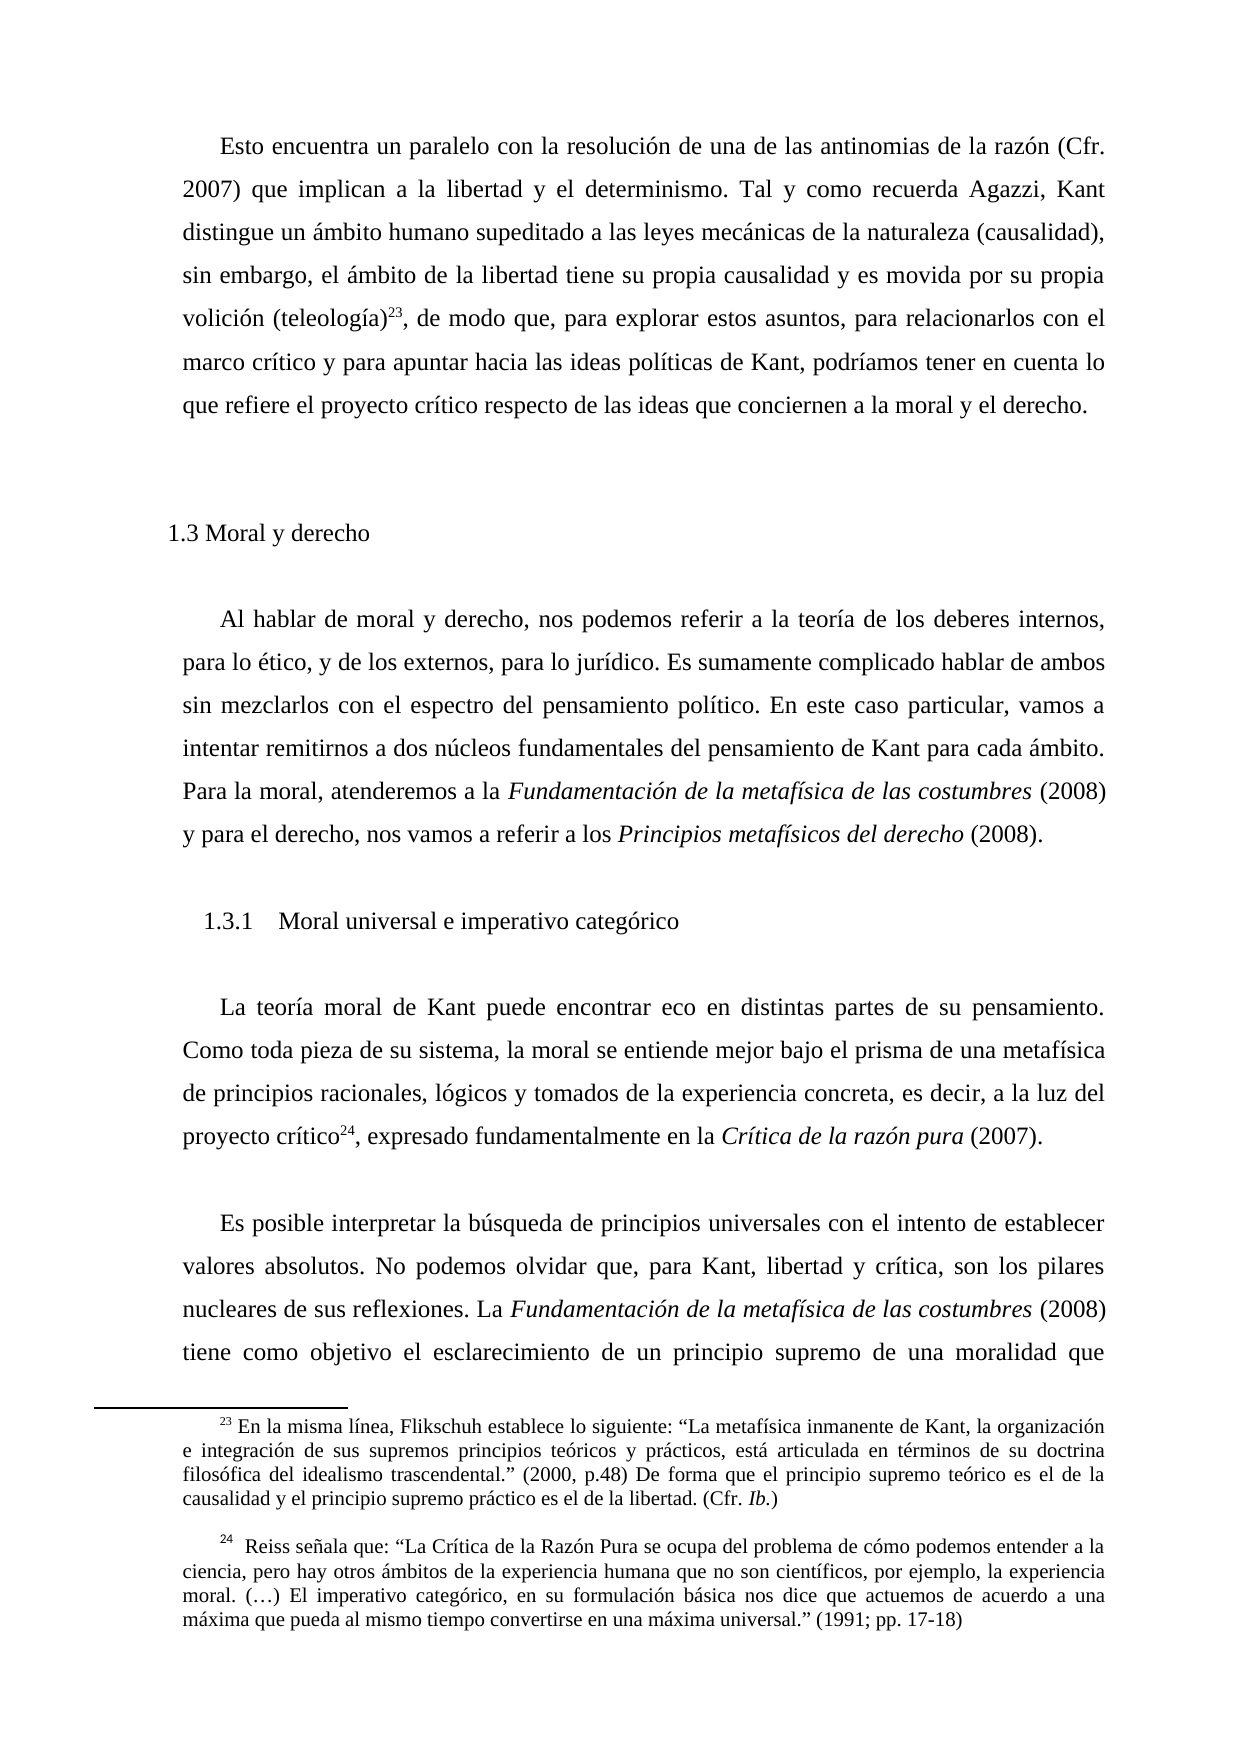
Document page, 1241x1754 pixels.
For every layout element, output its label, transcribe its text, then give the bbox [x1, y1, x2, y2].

text Esto encuentra un paralelo con la resolución de una de las antinomias de la razón (Cfr. 2007) que implican a la libertad y el determinismo. Tal y como recuerda Agazzi, Kant distingue un ámbito humano supeditado a las leyes mecánicas de la naturaleza (causalidad), sin embargo, el ámbito de la libertad tiene su propia causalidad y es movida por su propia volición (teleología), de modo que, para explorar estos asuntos, para relacionarlos con el marco crítico y para apuntar hacia las ideas políticas de Kant, podríamos tener en cuenta lo que refiere el proyecto crítico respecto de las ideas que conciernen a la moral y el derecho. [182, 131, 1106, 418]
list Moral y derecho [167, 518, 1106, 546]
list Moral universal e imperativo categórico [203, 906, 1106, 934]
text La teoría moral de Kant puede encontrar eco en distintas partes de su pensamiento. Como toda pieza de su sistema, la moral se entiende mejor bajo el prisma de una metafísica de principios racionales, lógicos y tomados de la experiencia concreta, es decir, a la luz del proyecto crítico, expresado fundamentalmente en la Crítica de la razón pura (2007). [182, 992, 1106, 1150]
text Al hablar de moral y derecho, nos podemos referir a la teoría de los deberes internos, para lo ético, y de los externos, para lo jurídico. Es sumamente complicado hablar de ambos sin mezclarlos con el espectro del pensamiento político. En este caso particular, vamos a intentar remitirnos a dos núcleos fundamentales del pensamiento de Kant para cada ámbito. Para la moral, atenderemos a la Fundamentación de la metafísica de las costumbres (2008) y para el derecho, nos vamos a referir a los Principios metafísicos del derecho (2008). [182, 604, 1106, 848]
